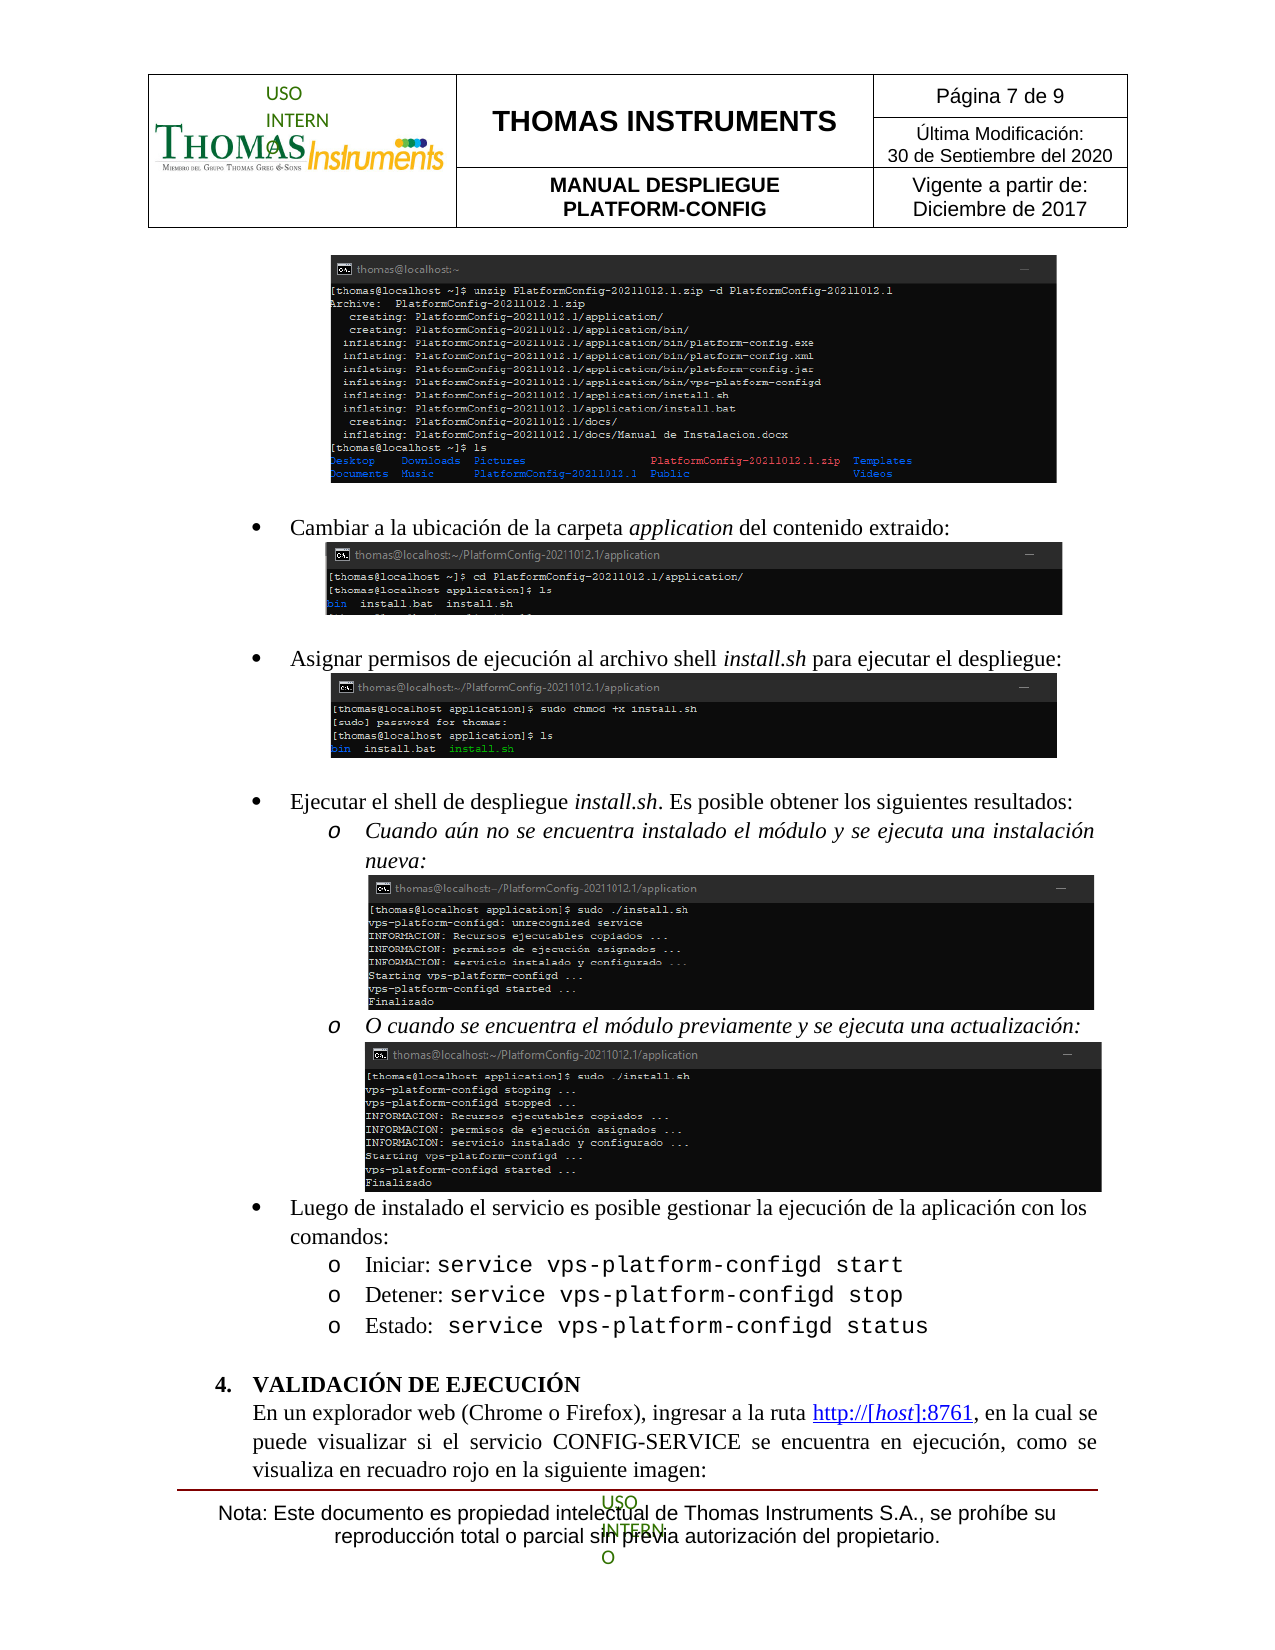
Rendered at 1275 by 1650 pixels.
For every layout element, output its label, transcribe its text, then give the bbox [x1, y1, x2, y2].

list Cuando aún no se encuentra instalado el módulo y se ejecuta una instalación nueva: [327, 817, 1098, 873]
picture [150, 120, 448, 178]
list Asignar permisos de ejecución al archivo shell install.sh para ejecutar el despliegue: [252, 645, 1098, 672]
list Luego de instalado el servicio es posible gestionar la ejecución de la aplicación con los comandos: [252, 1194, 1098, 1249]
list Detener: service vps-platform-configd stop [327, 1282, 1098, 1310]
list Cambiar a la ubicación de la carpeta application del contenido extraido: [252, 514, 1098, 540]
list Ejecutar el shell de despliegue install.sh. Es posible obtener los siguientes resultados: [252, 788, 1098, 814]
list VALIDACIÓN DE EJECUCIÓN [215, 1371, 1098, 1397]
picture [325, 542, 1063, 615]
list En un explorador web (Chrome o Firefox), ingresar a la ruta http://[host]:8761, en la cual se puede visualizar si el servicio CONFIG-SERVICE se encuentra en ejecución, como se visualiza en recuadro rojo en la siguiente imagen: [252, 1399, 1098, 1482]
picture [330, 255, 1057, 483]
picture [364, 1042, 1102, 1192]
picture [368, 875, 1095, 1010]
list O cuando se encuentra el módulo previamente y se ejecuta una actualización: [327, 1012, 1098, 1040]
list Estado: service vps-platform-configd status [327, 1312, 1098, 1340]
picture [330, 673, 1057, 758]
list Iniciar: service vps-platform-configd start [327, 1251, 1098, 1279]
